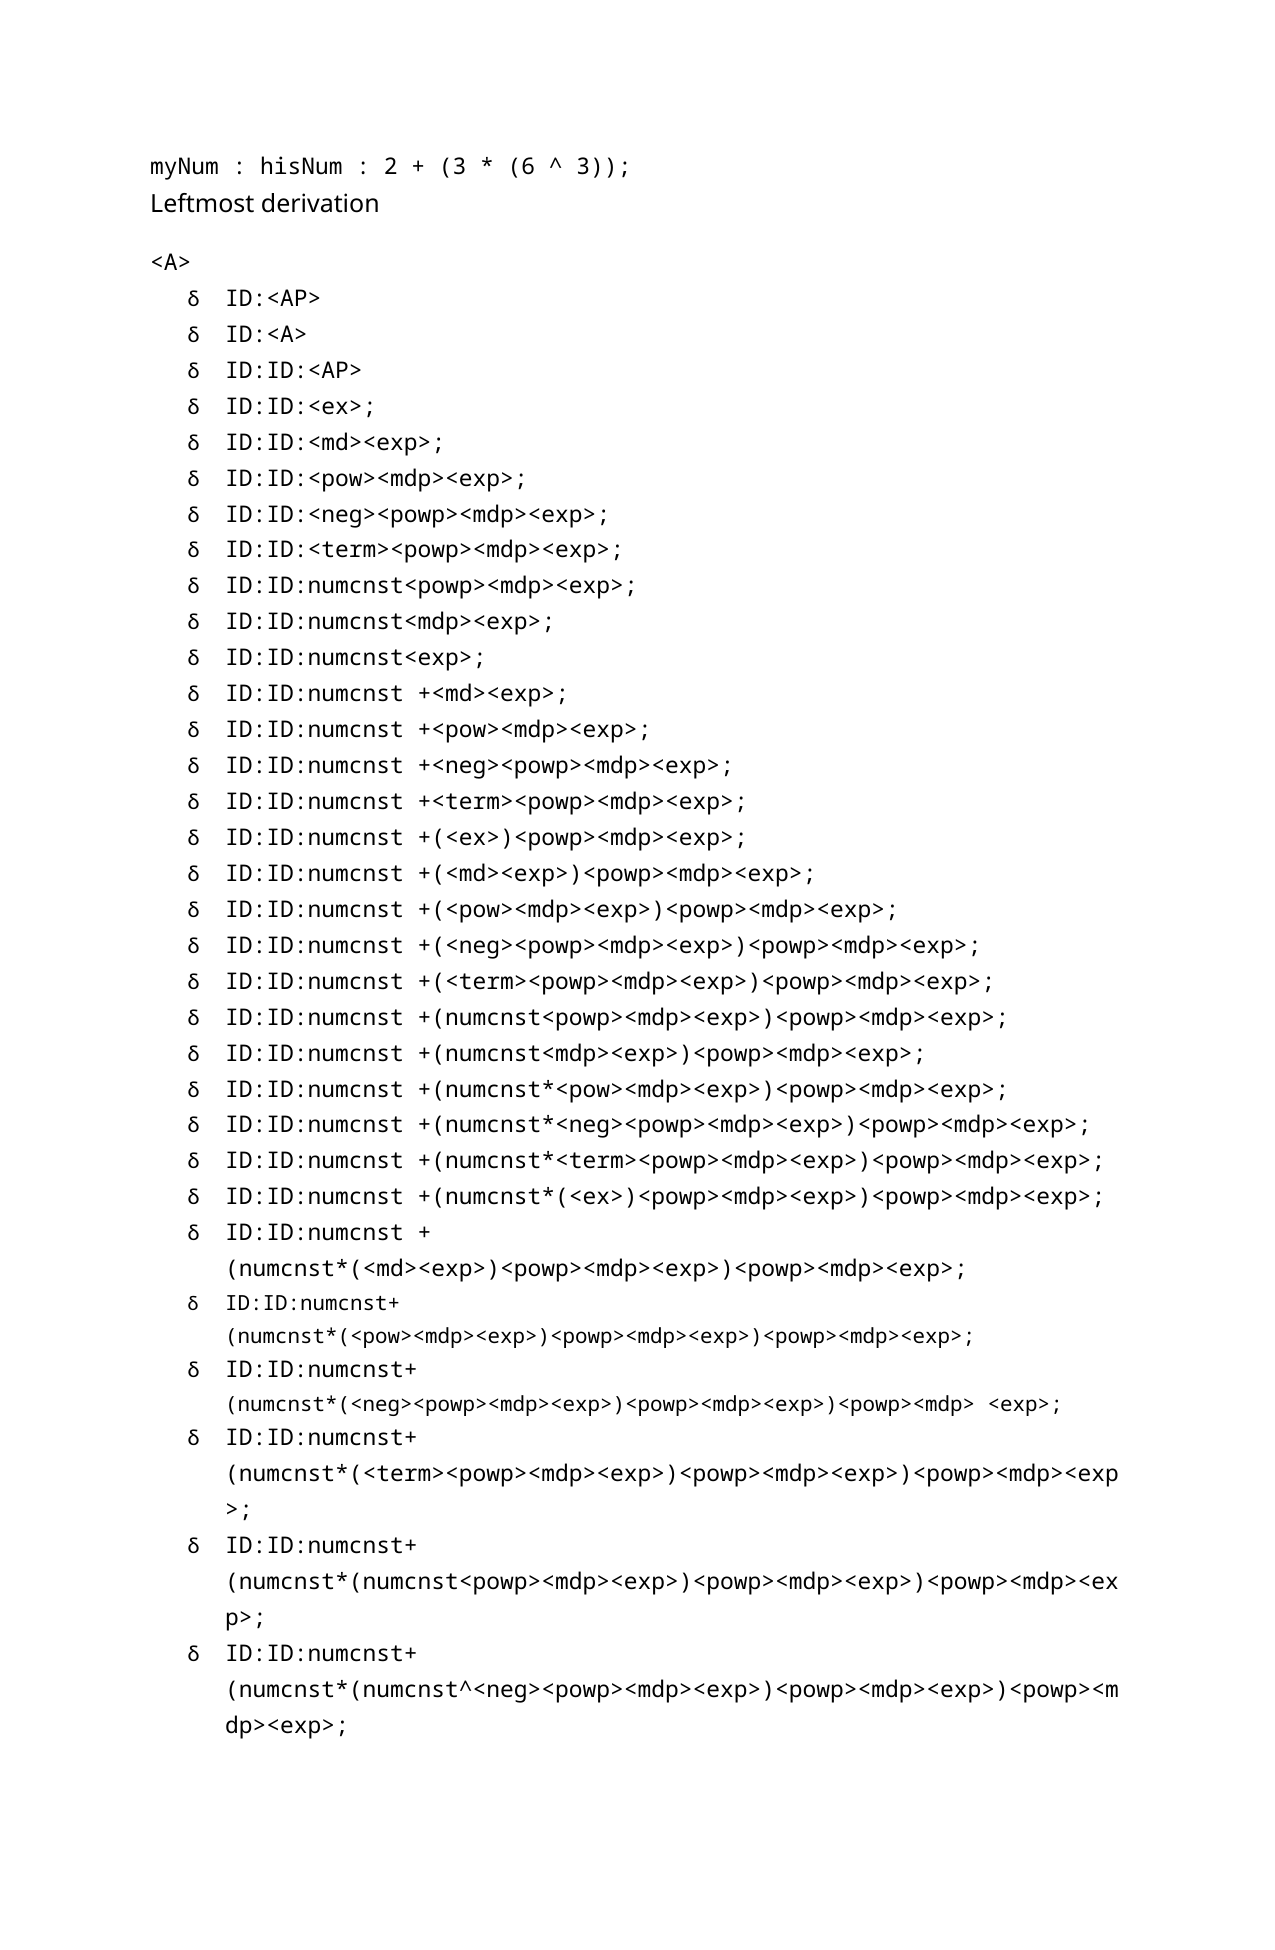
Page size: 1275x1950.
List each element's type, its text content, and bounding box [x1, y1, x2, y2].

list ID:ID:<md><exp>; [187, 426, 1125, 457]
list ID:ID:numcnst<exp>; [187, 641, 1125, 672]
list ID:ID:numcnst +(<md><exp>)<powp><mdp><exp>; [187, 857, 1125, 888]
list <A> [150, 246, 1125, 277]
list ID:ID:numcnst<powp><mdp><exp>; [187, 569, 1125, 601]
list ID:ID:numcnst+(numcnst*(<neg><powp><mdp><exp>)<powp><mdp><exp>)<powp><mdp> <exp>; [187, 1353, 1125, 1417]
list ID:ID:numcnst +(numcnst*<term><powp><mdp><exp>)<powp><mdp><exp>; [187, 1144, 1125, 1176]
list ID:ID:numcnst +(numcnst<powp><mdp><exp>)<powp><mdp><exp>; [187, 1001, 1125, 1032]
text myNum : hisNum : 2 + (3 * (6 ^ 3)); [150, 150, 1125, 181]
list ID:ID:numcnst +(<ex>)<powp><mdp><exp>; [187, 821, 1125, 852]
text Leftmost derivation [150, 186, 1125, 220]
list ID:ID:numcnst+(numcnst*(numcnst^<neg><powp><mdp><exp>)<powp><mdp><exp>)<powp><mdp><exp>; [187, 1637, 1125, 1740]
list ID:ID:<ex>; [187, 390, 1125, 421]
list ID:ID:numcnst +(<neg><powp><mdp><exp>)<powp><mdp><exp>; [187, 929, 1125, 960]
list ID:ID:numcnst +(numcnst*<pow><mdp><exp>)<powp><mdp><exp>; [187, 1072, 1125, 1104]
list ID:ID:numcnst +(<term><powp><mdp><exp>)<powp><mdp><exp>; [187, 965, 1125, 996]
list ID:ID:numcnst +<md><exp>; [187, 677, 1125, 708]
list ID:ID:numcnst +(numcnst*(<md><exp>)<powp><mdp><exp>)<powp><mdp><exp>; [187, 1216, 1125, 1283]
list ID:ID:<term><powp><mdp><exp>; [187, 533, 1125, 565]
list ID:ID:numcnst +(numcnst<mdp><exp>)<powp><mdp><exp>; [187, 1037, 1125, 1068]
list ID:ID:<AP> [187, 354, 1125, 385]
list ID:ID:numcnst+(numcnst*(<pow><mdp><exp>)<powp><mdp><exp>)<powp><mdp><exp>; [187, 1288, 1125, 1349]
list ID:ID:numcnst +(numcnst*<neg><powp><mdp><exp>)<powp><mdp><exp>; [187, 1108, 1125, 1140]
list ID:ID:numcnst +<pow><mdp><exp>; [187, 713, 1125, 744]
list ID:<AP> [187, 282, 1125, 313]
list ID:ID:<neg><powp><mdp><exp>; [187, 497, 1125, 529]
list ID:ID:numcnst+(numcnst*(numcnst<powp><mdp><exp>)<powp><mdp><exp>)<powp><mdp><exp>; [187, 1529, 1125, 1632]
list ID:ID:<pow><mdp><exp>; [187, 462, 1125, 493]
list ID:<A> [187, 318, 1125, 349]
list ID:ID:numcnst +(<pow><mdp><exp>)<powp><mdp><exp>; [187, 893, 1125, 924]
list ID:ID:numcnst+(numcnst*(<term><powp><mdp><exp>)<powp><mdp><exp>)<powp><mdp><exp>; [187, 1421, 1125, 1524]
list ID:ID:numcnst +<term><powp><mdp><exp>; [187, 785, 1125, 816]
list ID:ID:numcnst<mdp><exp>; [187, 605, 1125, 637]
list ID:ID:numcnst +(numcnst*(<ex>)<powp><mdp><exp>)<powp><mdp><exp>; [187, 1180, 1125, 1212]
list ID:ID:numcnst +<neg><powp><mdp><exp>; [187, 749, 1125, 780]
